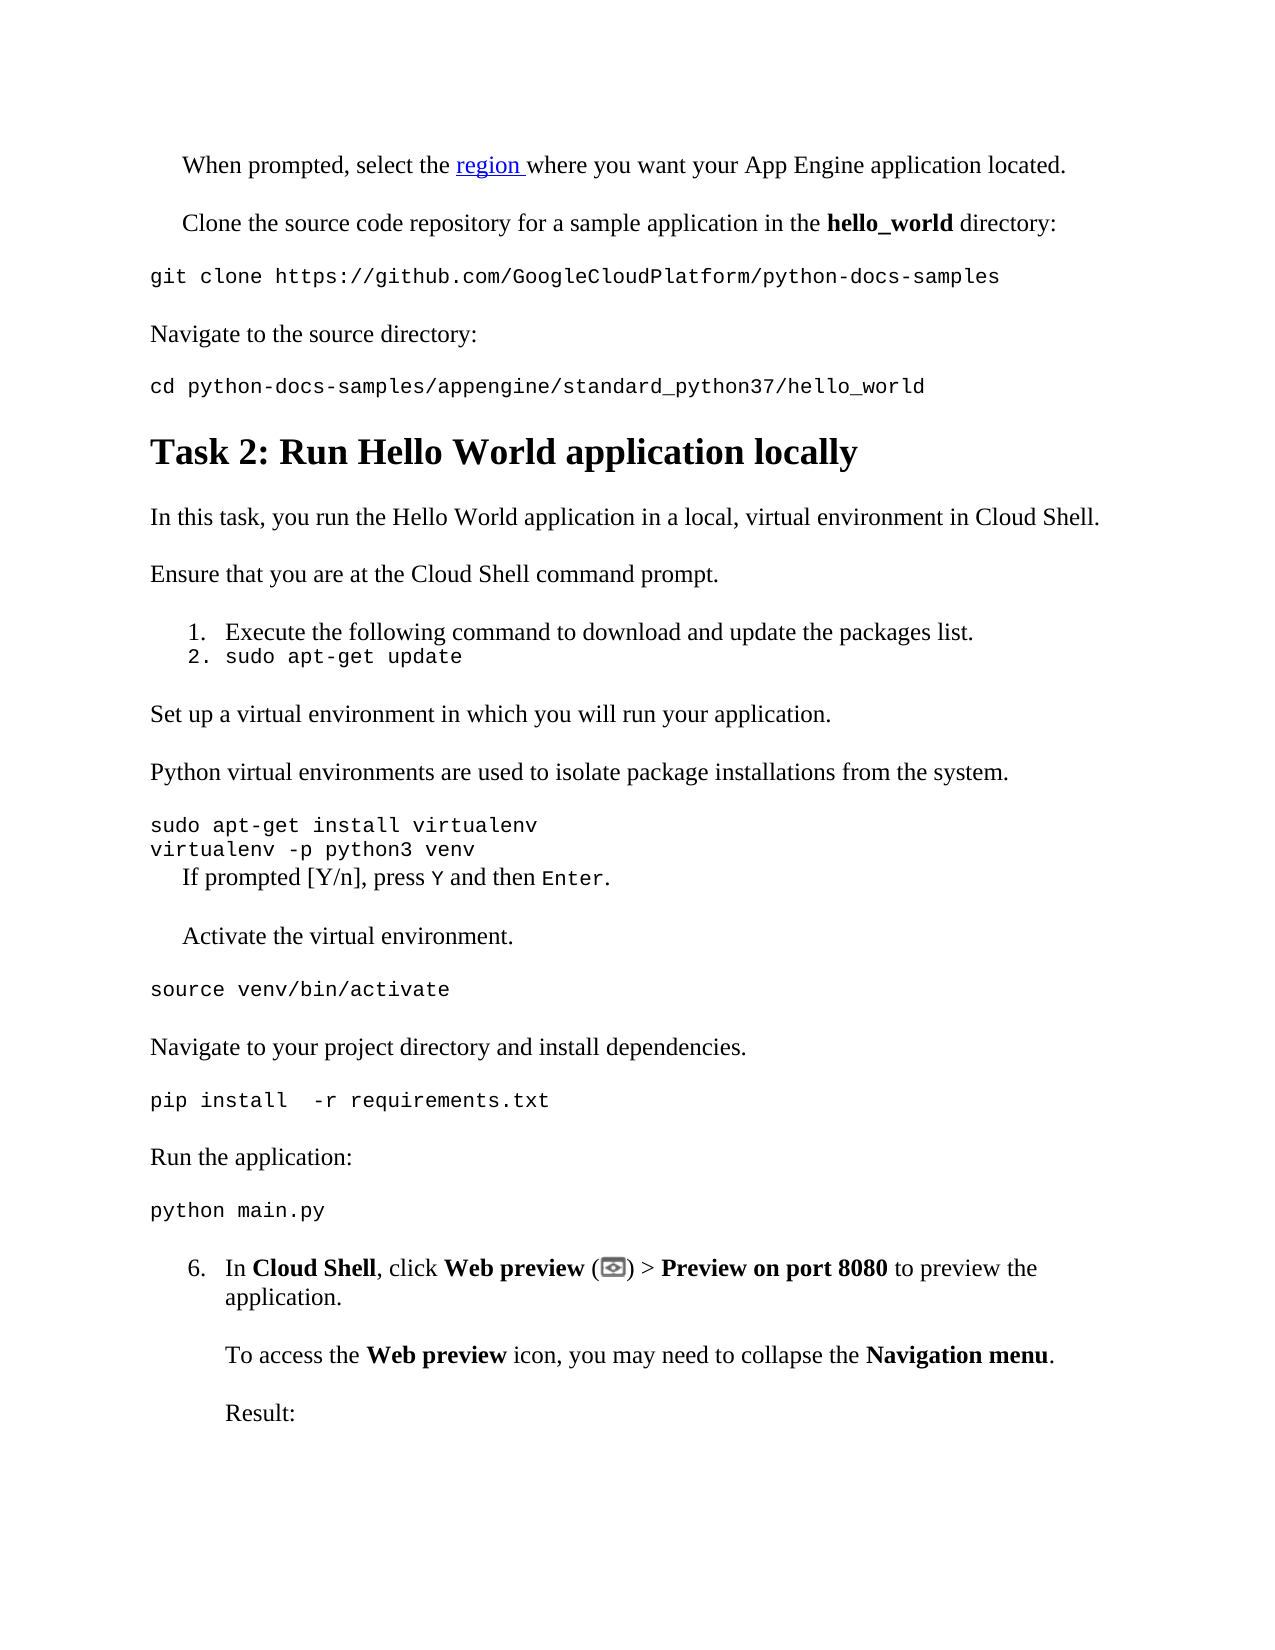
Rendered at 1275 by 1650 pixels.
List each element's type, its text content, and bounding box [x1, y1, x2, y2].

list Execute the following command to download and update the packages list. [187, 617, 1125, 646]
text Ensure that you are at the Cloud Shell command prompt. [150, 559, 1125, 588]
text  When prompted, select the region where you want your App Engine application located. [150, 150, 1125, 179]
text git clone https://github.com/GoogleCloudPlatform/python-docs-samples [150, 266, 1125, 289]
text Result: [225, 1398, 1125, 1426]
text sudo apt-get install virtualenv [150, 815, 1125, 838]
list In Cloud Shell, click Web preview () > Preview on port 8080 to preview the application. [187, 1253, 1125, 1311]
text pip install -r requirements.txt [150, 1089, 1125, 1113]
text source venv/bin/activate [150, 979, 1125, 1002]
text Navigate to the source directory: [150, 319, 1125, 347]
text python main.py [150, 1200, 1125, 1224]
text Run the application: [150, 1142, 1125, 1171]
text To access the Web preview icon, you may need to collapse the Navigation menu. [225, 1340, 1125, 1368]
text In this task, you run the Hello World application in a local, virtual environment in Cloud Shell. [150, 502, 1125, 530]
text Set up a virtual environment in which you will run your application. [150, 699, 1125, 728]
text  Clone the source code repository for a sample application in the hello_world directory: [150, 208, 1125, 237]
picture [599, 1256, 627, 1277]
text cd python-docs-samples/appengine/standard_python37/hello_world [150, 377, 1125, 400]
text virtualenv -p python3 venv [150, 838, 1125, 862]
text Python virtual environments are used to isolate package installations from the system. [150, 757, 1125, 786]
text  If prompted [Y/n], press Y and then Enter. [150, 862, 1125, 892]
text  Activate the virtual environment. [150, 921, 1125, 950]
text Task 2: Run Hello World application locally [150, 429, 1125, 472]
list sudo apt-get update [187, 646, 1125, 670]
text Navigate to your project directory and install dependencies. [150, 1032, 1125, 1060]
